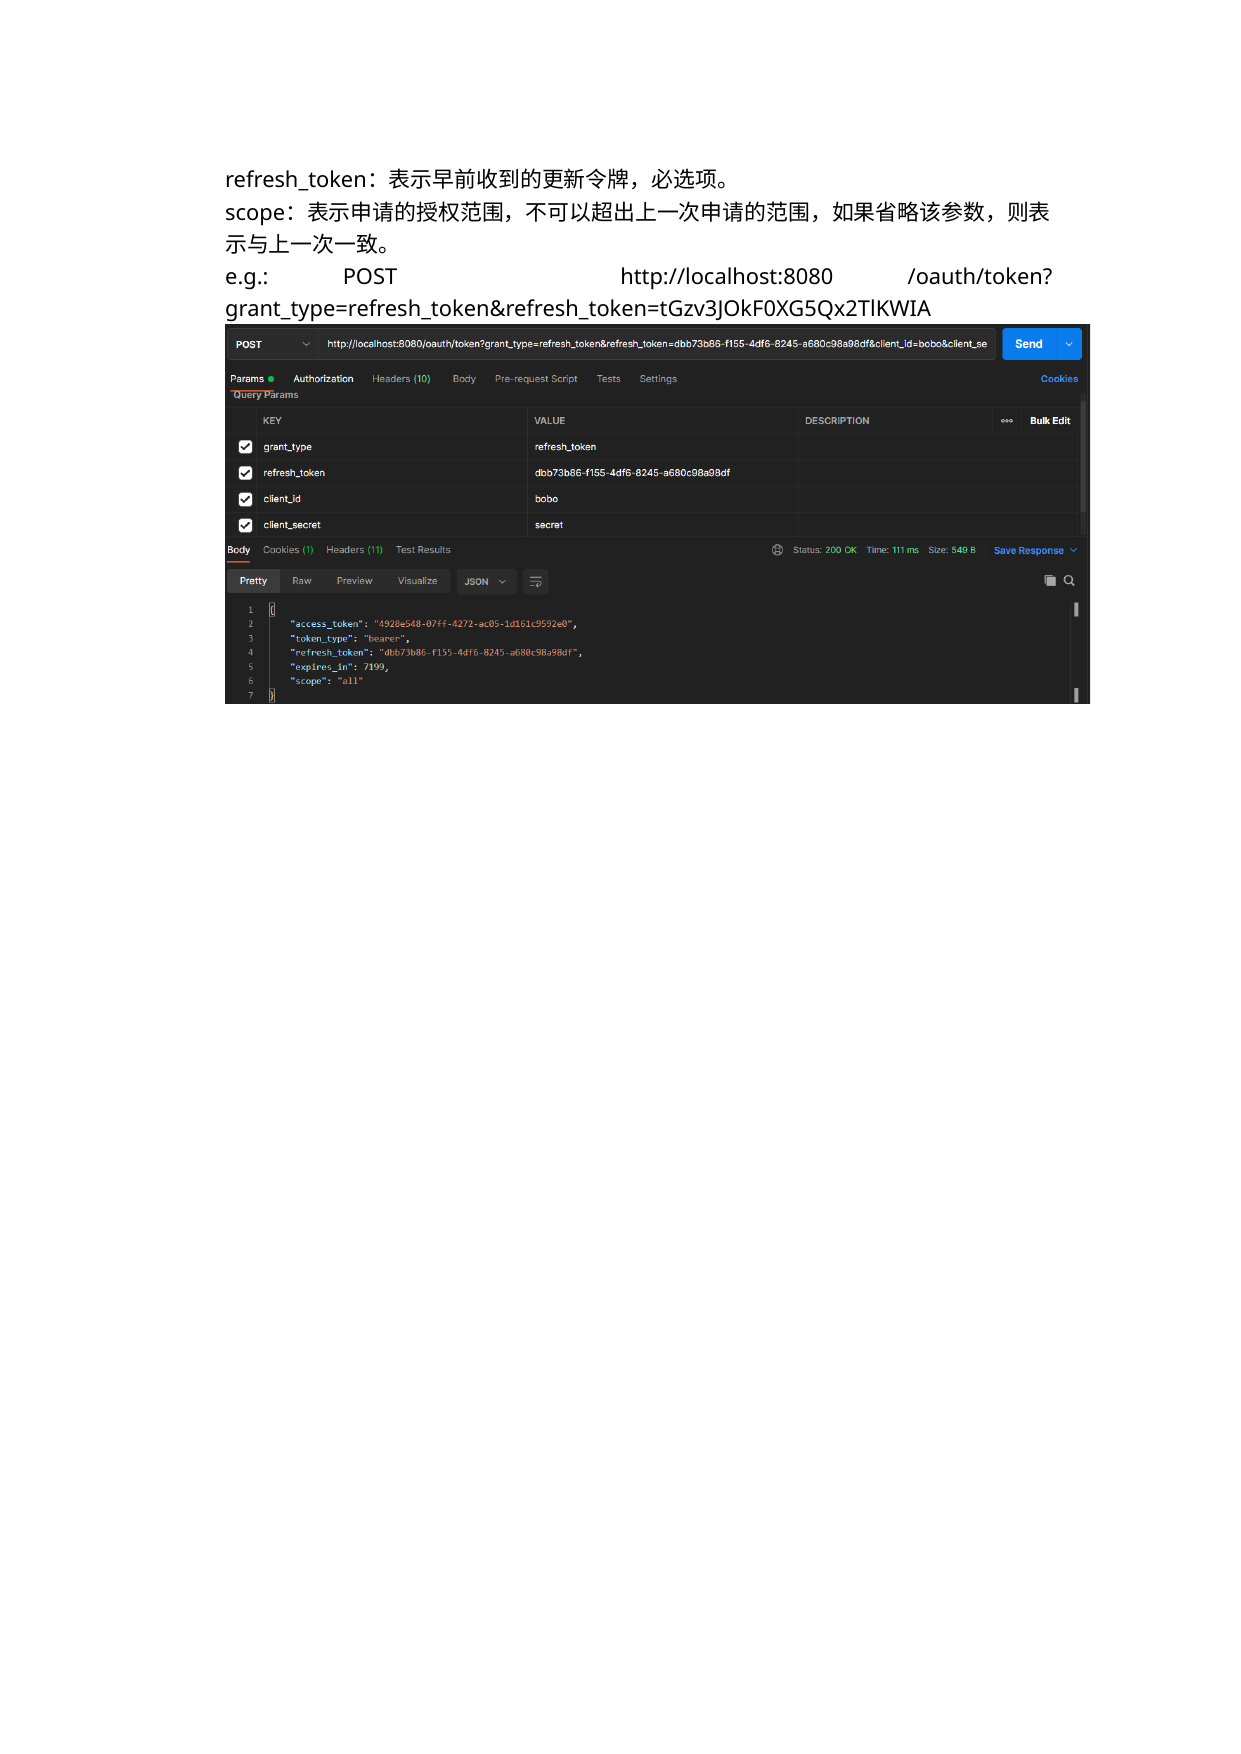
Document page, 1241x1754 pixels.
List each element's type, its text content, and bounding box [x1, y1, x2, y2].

list e.g.: POST http://localhost:8080 /oauth/token?grant_type=refresh_token&refresh_token=tGzv3JOkF0XG5Qx2TlKWIA [225, 259, 1053, 324]
list scope：表示申请的授权范围，不可以超出上一次申请的范围，如果省略该参数，则表示与上一次一致。 [225, 194, 1053, 259]
text refresh_token：表示早前收到的更新令牌，必选项。 [187, 162, 1053, 194]
picture [225, 324, 1091, 704]
